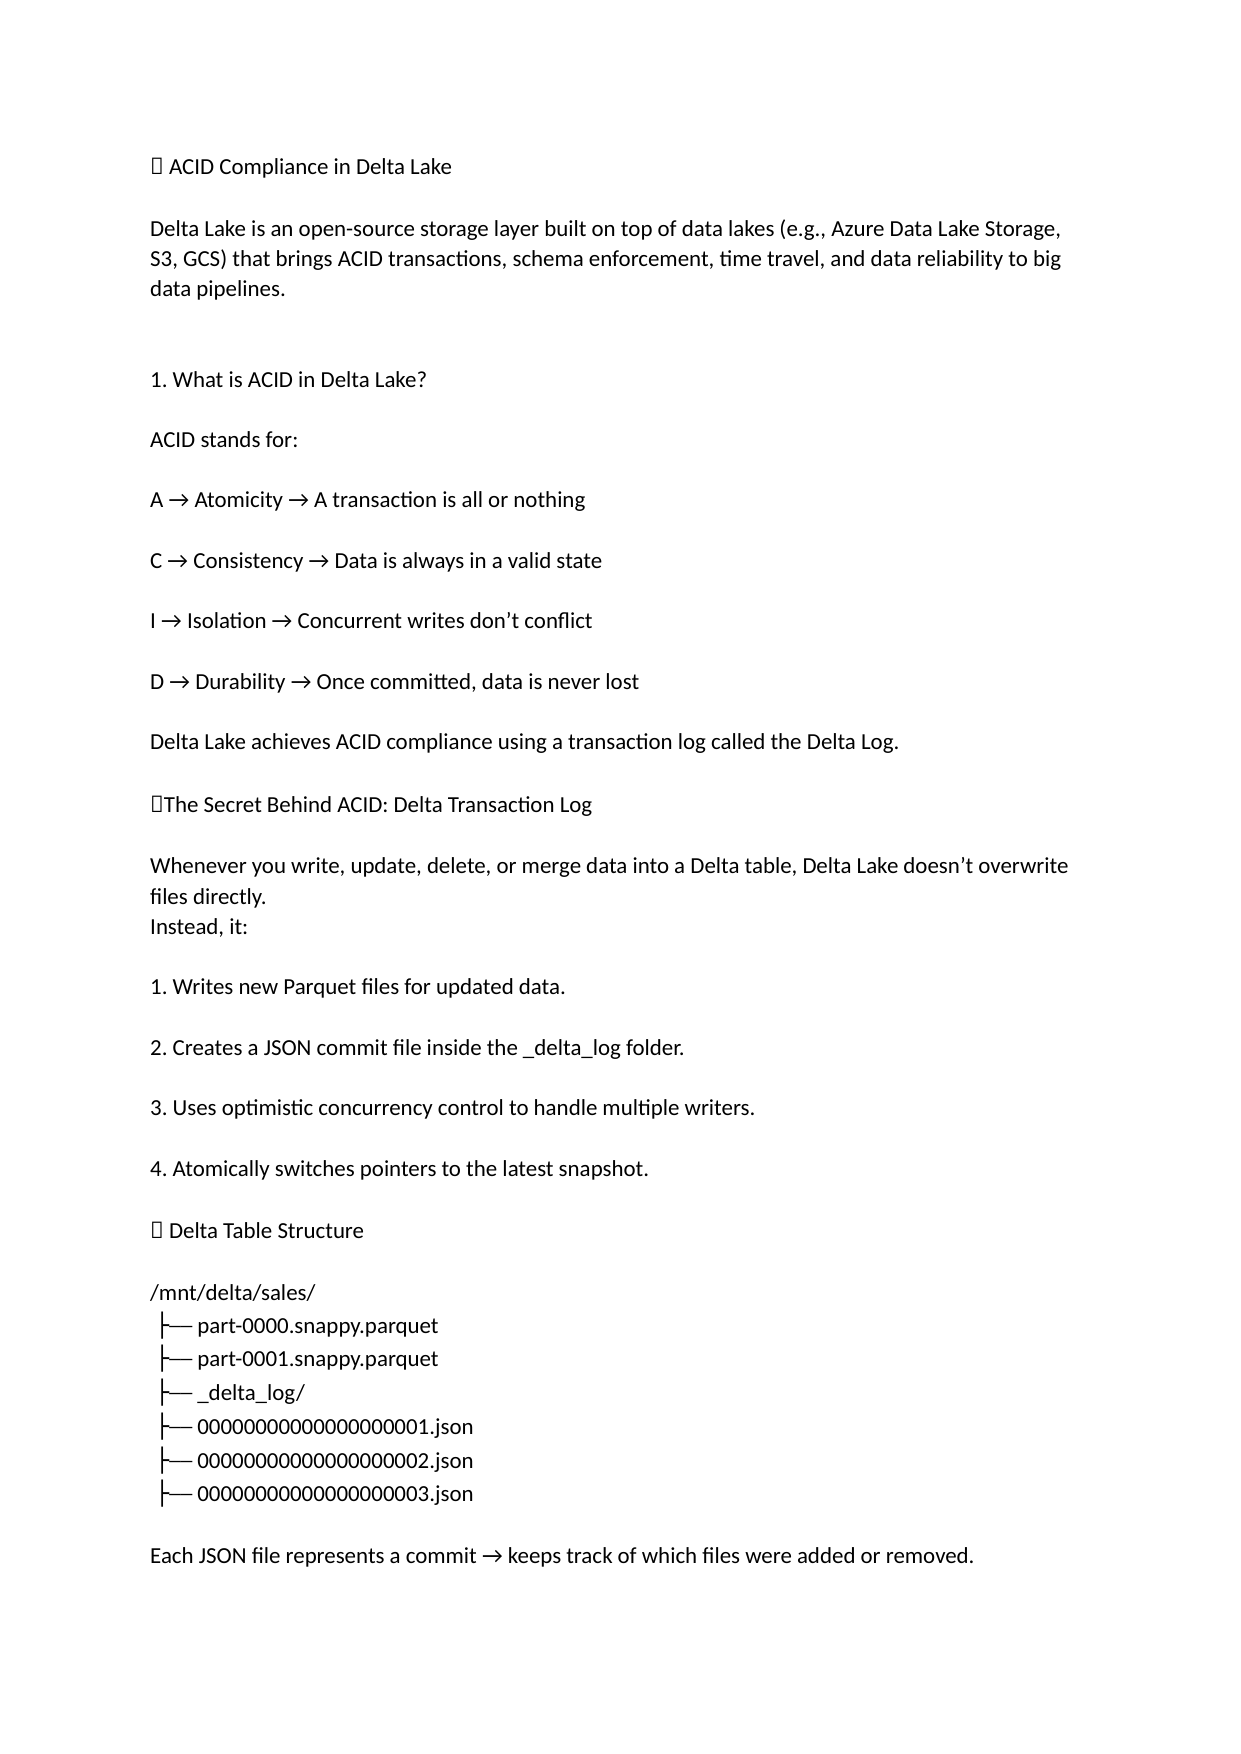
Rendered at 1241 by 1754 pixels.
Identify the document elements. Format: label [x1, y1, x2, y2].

text [150, 150, 1090, 1599]
